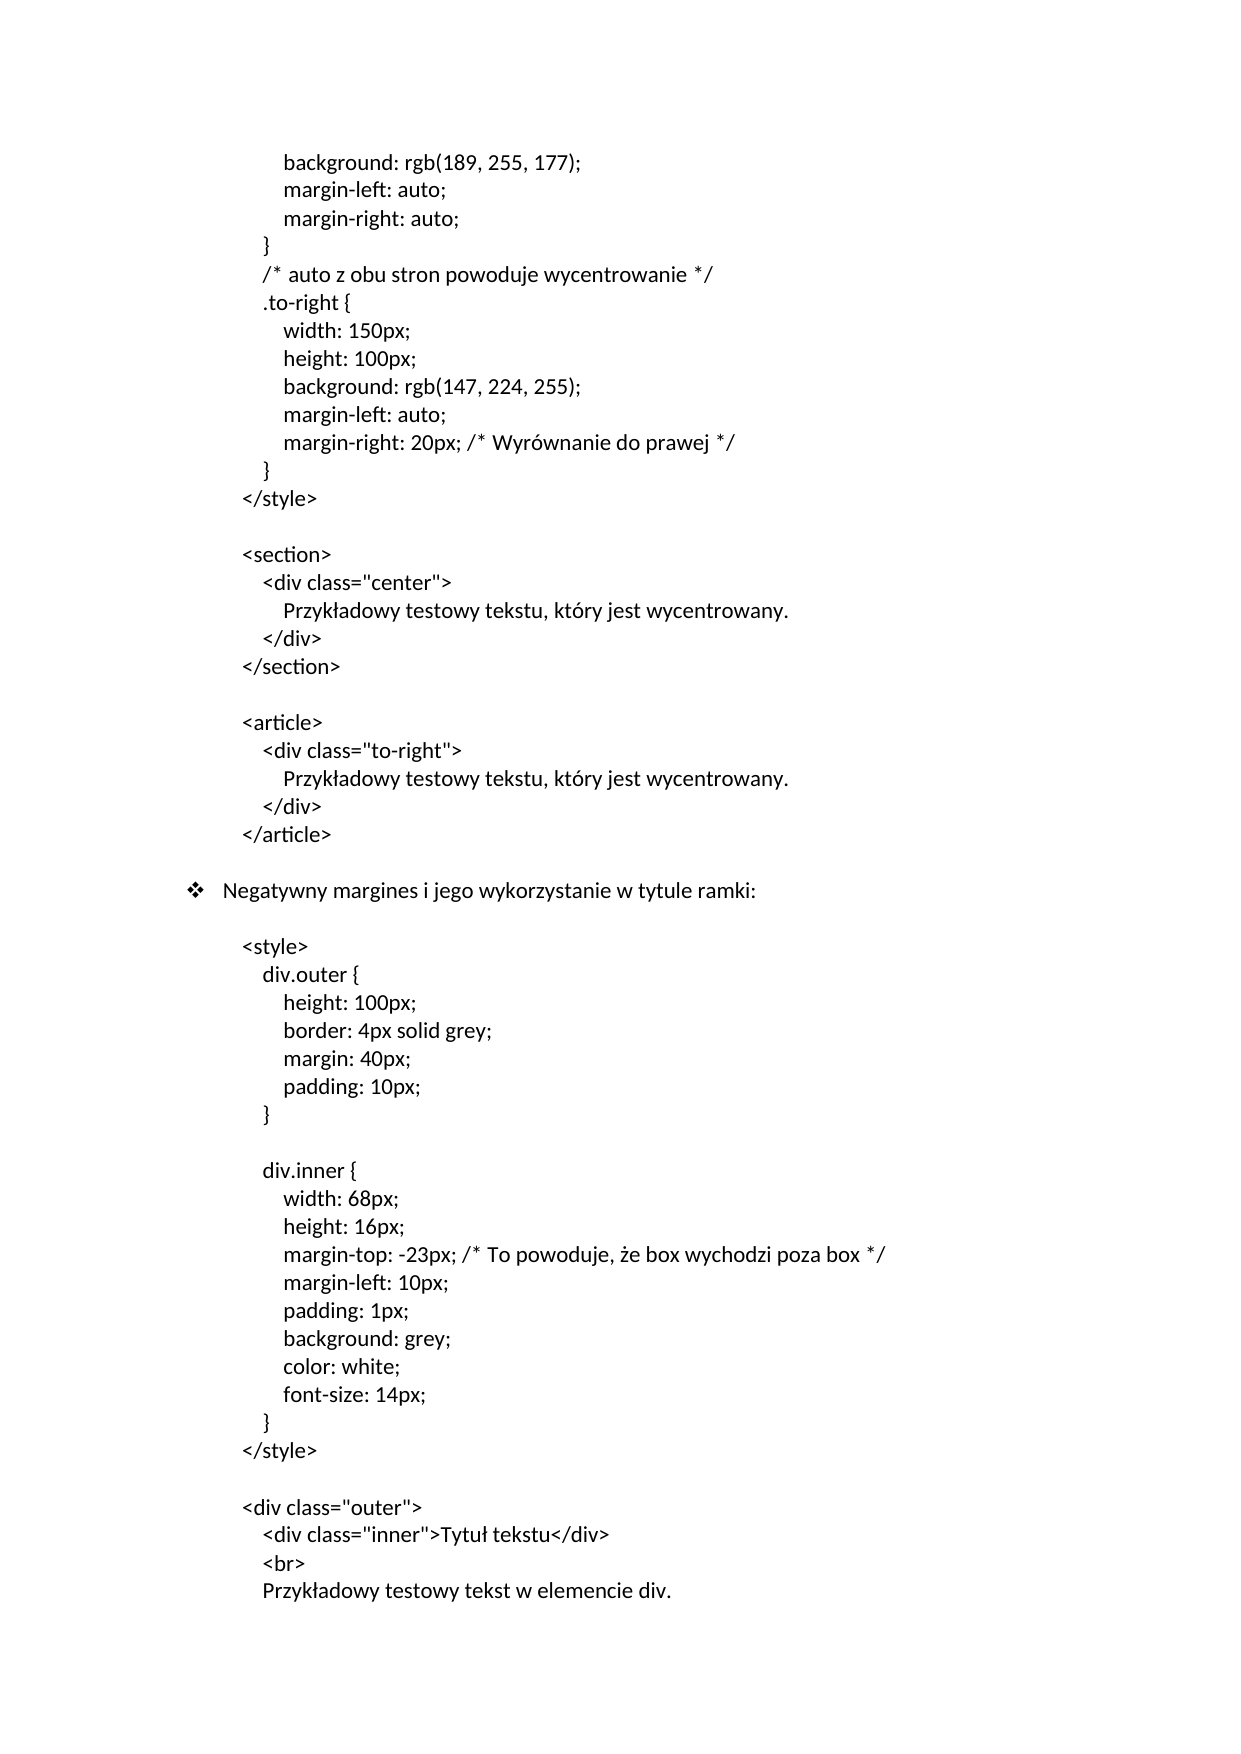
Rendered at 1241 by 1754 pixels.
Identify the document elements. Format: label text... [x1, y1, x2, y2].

text </div> [221, 624, 1093, 652]
text Przykładowy testowy tekstu, który jest wycentrowany. [221, 596, 1093, 624]
text <div class="center"> [221, 568, 1093, 596]
text </style> [221, 484, 1093, 512]
text <br> [221, 1549, 1093, 1577]
text margin-left: 10px; [221, 1268, 1093, 1296]
text /* auto z obu stron powoduje wycentrowanie */ [221, 260, 1093, 288]
text margin: 40px; [221, 1044, 1093, 1072]
text margin-right: 20px; /* Wyrównanie do prawej */ [221, 428, 1093, 456]
text </section> [221, 652, 1093, 680]
text <div class="to-right"> [221, 736, 1093, 764]
text padding: 1px; [221, 1296, 1093, 1324]
list Negatywny margines i jego wykorzystanie w tytule ramki: [185, 876, 1093, 904]
text width: 150px; [221, 316, 1093, 344]
text Przykładowy testowy tekstu, który jest wycentrowany. [221, 764, 1093, 792]
text <div class="inner">Tytuł tekstu</div> [221, 1521, 1093, 1549]
text </article> [221, 820, 1093, 848]
text } [221, 232, 1093, 260]
text background: rgb(189, 255, 177); [221, 148, 1093, 176]
text } [221, 456, 1093, 484]
text <style> [221, 932, 1093, 960]
text margin-top: -23px; /* To powoduje, że box wychodzi poza box */ [221, 1240, 1093, 1268]
text .to-right { [221, 288, 1093, 316]
text margin-left: auto; [221, 400, 1093, 428]
text <section> [221, 540, 1093, 568]
text background: grey; [221, 1324, 1093, 1352]
text div.inner { [221, 1156, 1093, 1184]
text padding: 10px; [221, 1072, 1093, 1100]
text } [221, 1100, 1093, 1128]
text color: white; [221, 1352, 1093, 1381]
text width: 68px; [221, 1184, 1093, 1212]
text font-size: 14px; [221, 1381, 1093, 1408]
text div.outer { [221, 960, 1093, 988]
text background: rgb(147, 224, 255); [221, 372, 1093, 400]
text height: 100px; [221, 988, 1093, 1016]
text height: 16px; [221, 1212, 1093, 1240]
text border: 4px solid grey; [221, 1016, 1093, 1044]
text </div> [221, 792, 1093, 820]
text <article> [221, 708, 1093, 736]
text </style> [221, 1437, 1093, 1464]
text height: 100px; [221, 344, 1093, 372]
text margin-left: auto; [221, 176, 1093, 204]
text Przykładowy testowy tekst w elemencie div. [221, 1577, 1093, 1605]
text <div class="outer"> [221, 1493, 1093, 1521]
text } [221, 1408, 1093, 1437]
text margin-right: auto; [221, 204, 1093, 232]
